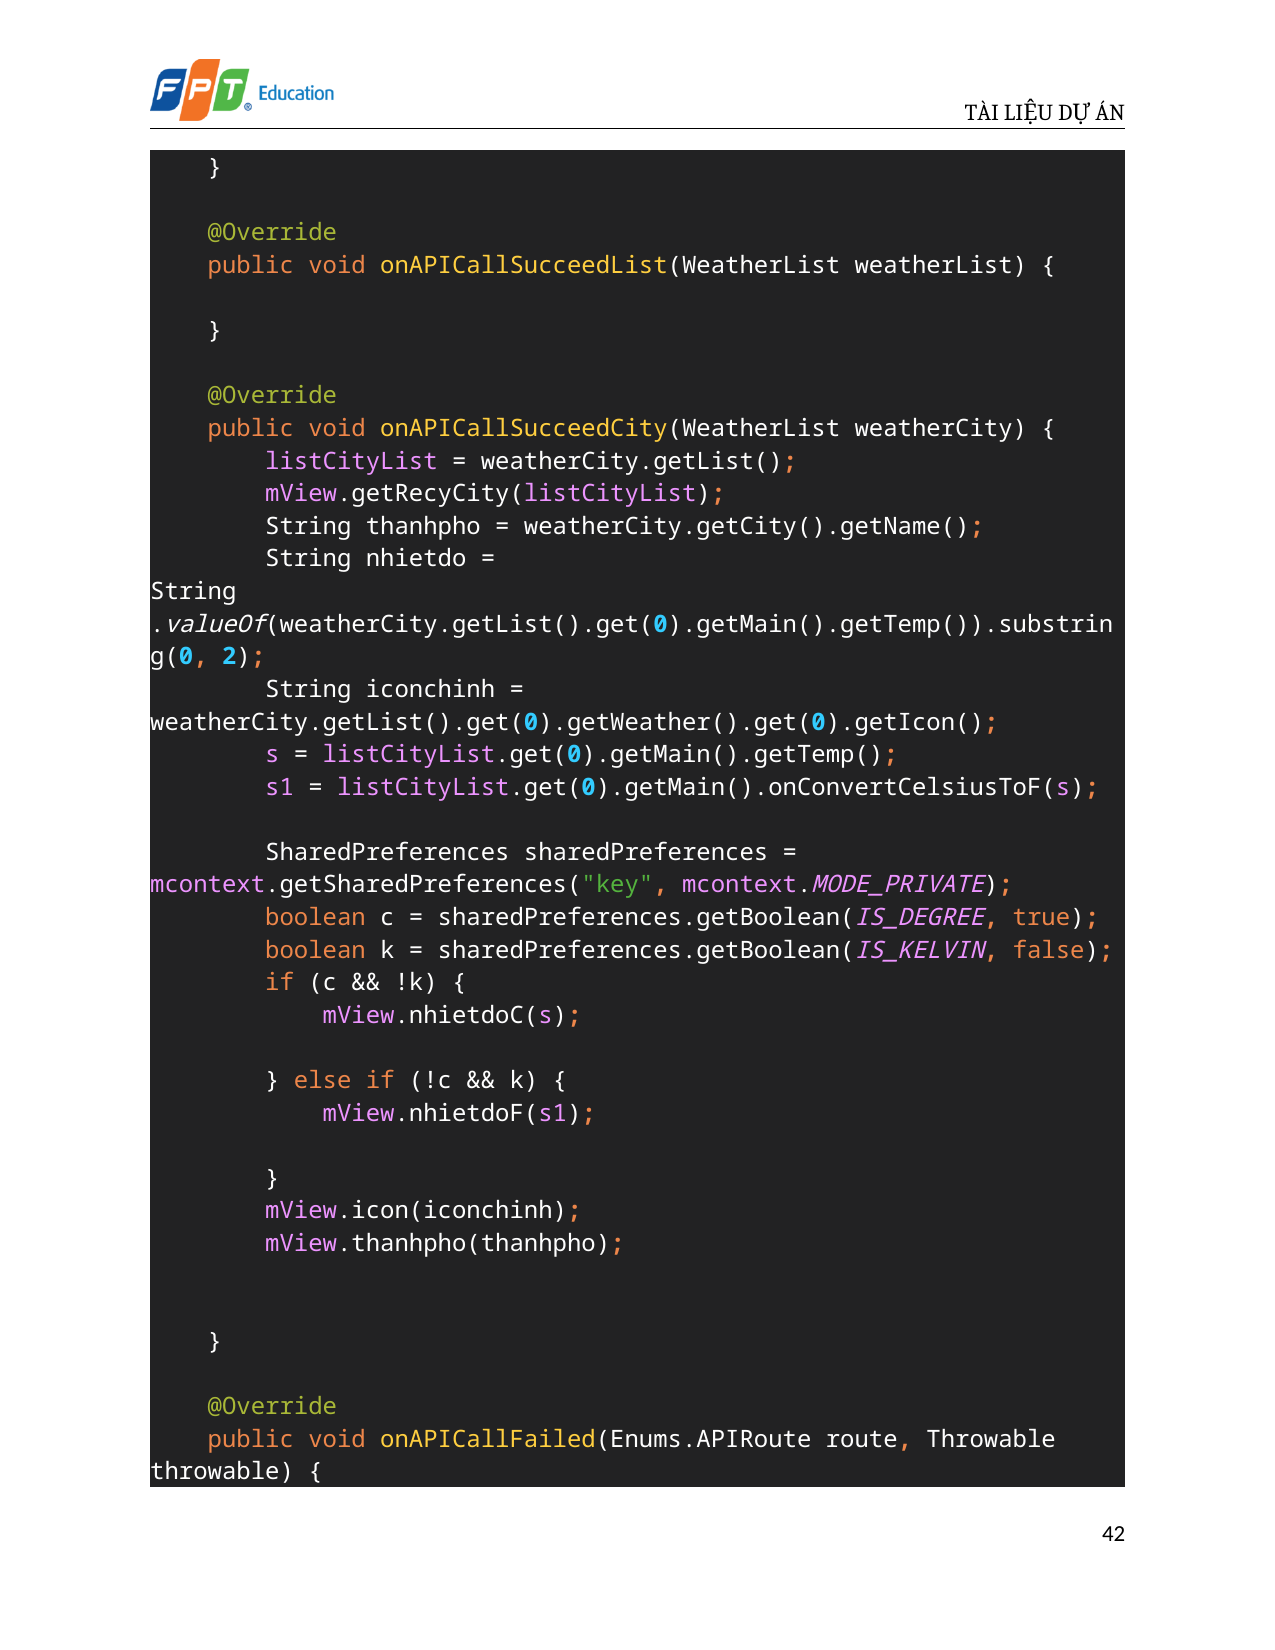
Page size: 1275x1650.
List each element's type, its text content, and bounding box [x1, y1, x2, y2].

picture [150, 59, 336, 121]
